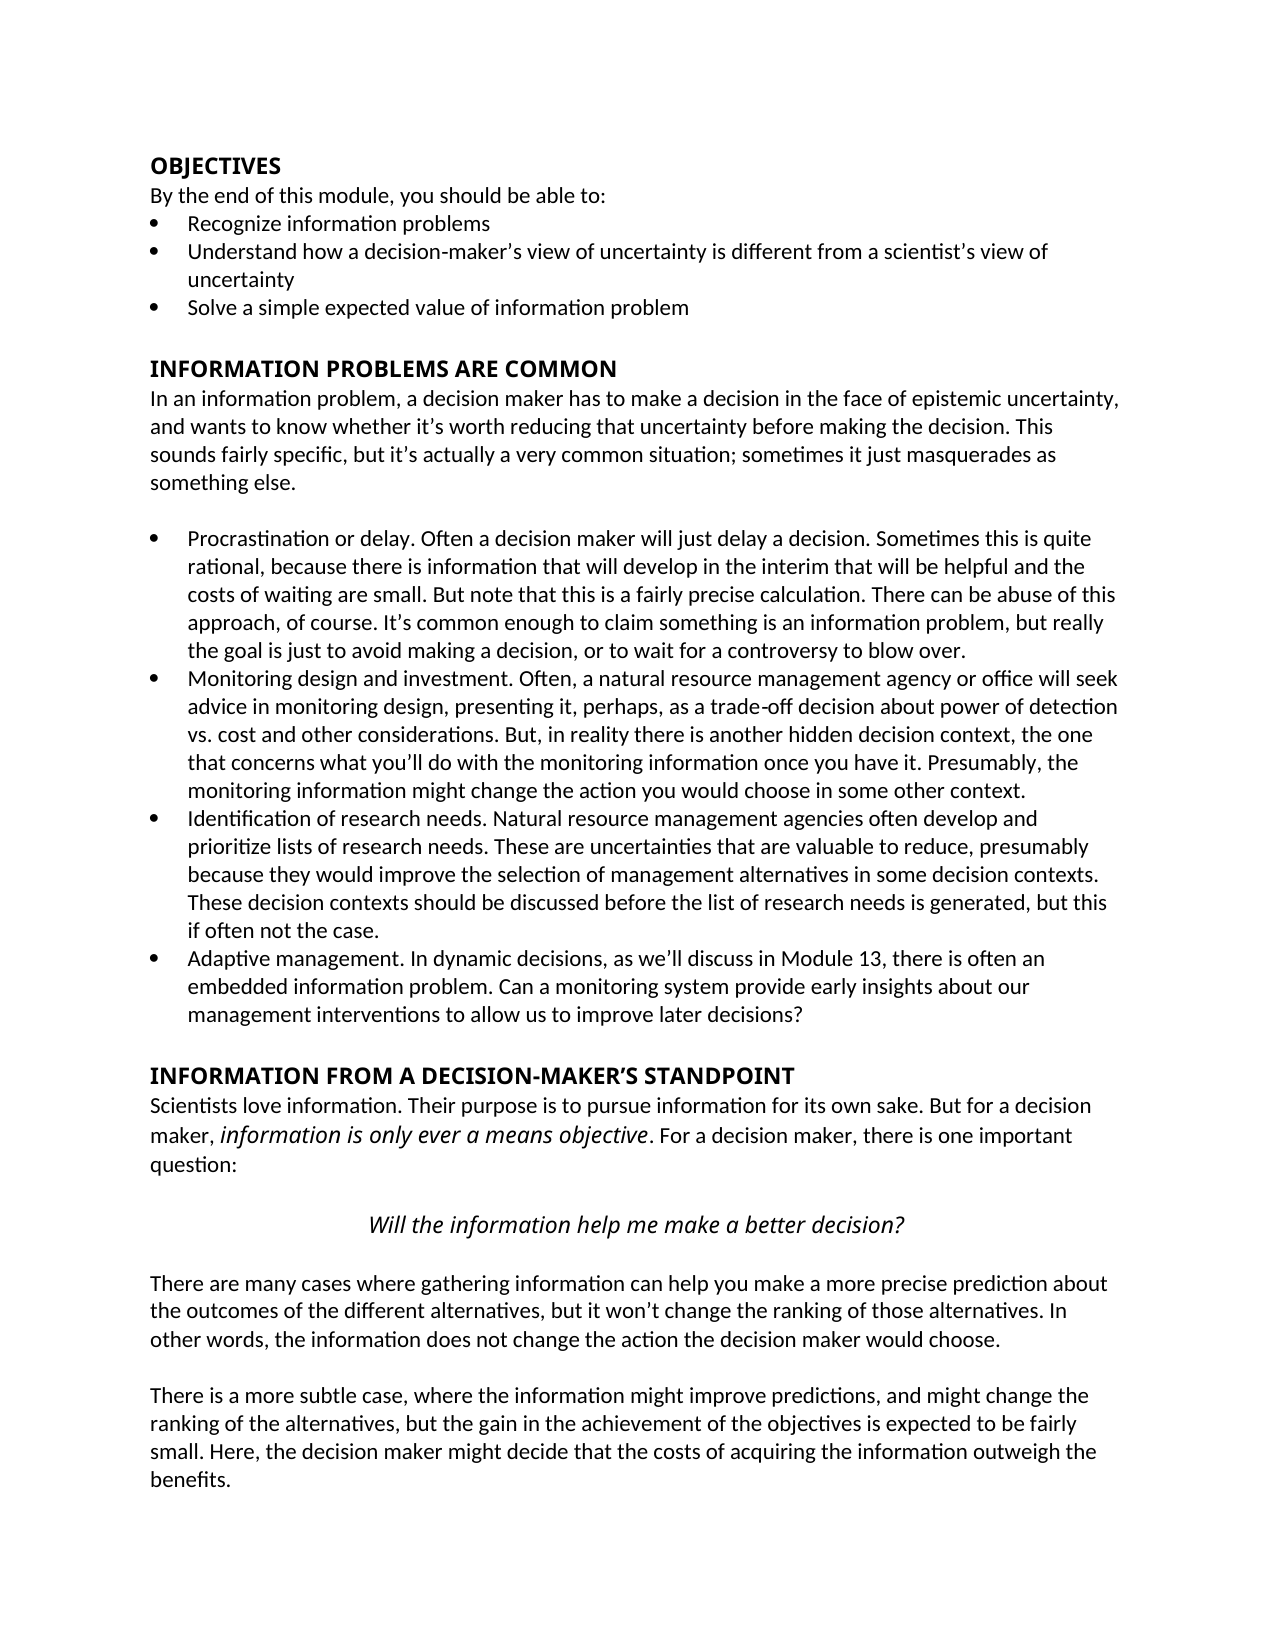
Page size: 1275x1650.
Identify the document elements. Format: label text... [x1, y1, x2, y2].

list Recognize information problems [150, 209, 1125, 237]
text OBJECTIVES [150, 150, 1125, 181]
list Identification of research needs. Natural resource management agencies often develop and prioritize lists of research needs. These are uncertainties that are valuable to reduce, presumably because they would improve the selection of management alternatives in some decision contexts. These decision contexts should be discussed before the list of research needs is generated, but this if often not the case. [150, 804, 1125, 944]
text By the end of this module, you should be able to: [150, 181, 1125, 209]
list Adaptive management. In dynamic decisions, as we’ll discuss in Module 13, there is often an embedded information problem. Can a monitoring system provide early insights about our management interventions to allow us to improve later decisions? [150, 944, 1125, 1028]
text Will the information help me make a better decision? [150, 1209, 1125, 1241]
text Scientists love information. Their purpose is to pursue information for its own sake. But for a decision maker, information is only ever a means objective. For a decision maker, there is one important question: [150, 1091, 1125, 1178]
text There is a more subtle case, where the information might improve predictions, and might change the ranking of the alternatives, but the gain in the achievement of the objectives is expected to be fairly small. Here, the decision maker might decide that the costs of acquiring the information outweigh the benefits. [150, 1381, 1125, 1493]
list Solve a simple expected value of information problem [150, 293, 1125, 321]
list Monitoring design and investment. Often, a natural resource management agency or office will seek advice in monitoring design, presenting it, perhaps, as a trade‐off decision about power of detection vs. cost and other considerations. But, in reality there is another hidden decision context, the one that concerns what you’ll do with the monitoring information once you have it. Presumably, the monitoring information might change the action you would choose in some other context. [150, 664, 1125, 804]
text INFORMATION FROM A DECISION‐MAKER’S STANDPOINT [150, 1059, 1125, 1091]
list Understand how a decision‐maker’s view of uncertainty is different from a scientist’s view of uncertainty [150, 237, 1125, 293]
list Procrastination or delay. Often a decision maker will just delay a decision. Sometimes this is quite rational, because there is information that will develop in the interim that will be helpful and the costs of waiting are small. But note that this is a fairly precise calculation. There can be abuse of this approach, of course. It’s common enough to claim something is an information problem, but really the goal is just to avoid making a decision, or to wait for a controversy to blow over. [150, 524, 1125, 664]
text There are many cases where gathering information can help you make a more precise prediction about the outcomes of the different alternatives, but it won’t change the ranking of those alternatives. In other words, the information does not change the action the decision maker would choose. [150, 1269, 1125, 1353]
text INFORMATION PROBLEMS ARE COMMON [150, 353, 1125, 384]
text In an information problem, a decision maker has to make a decision in the face of epistemic uncertainty, and wants to know whether it’s worth reducing that uncertainty before making the decision. This sounds fairly specific, but it’s actually a very common situation; sometimes it just masquerades as something else. [150, 384, 1125, 496]
